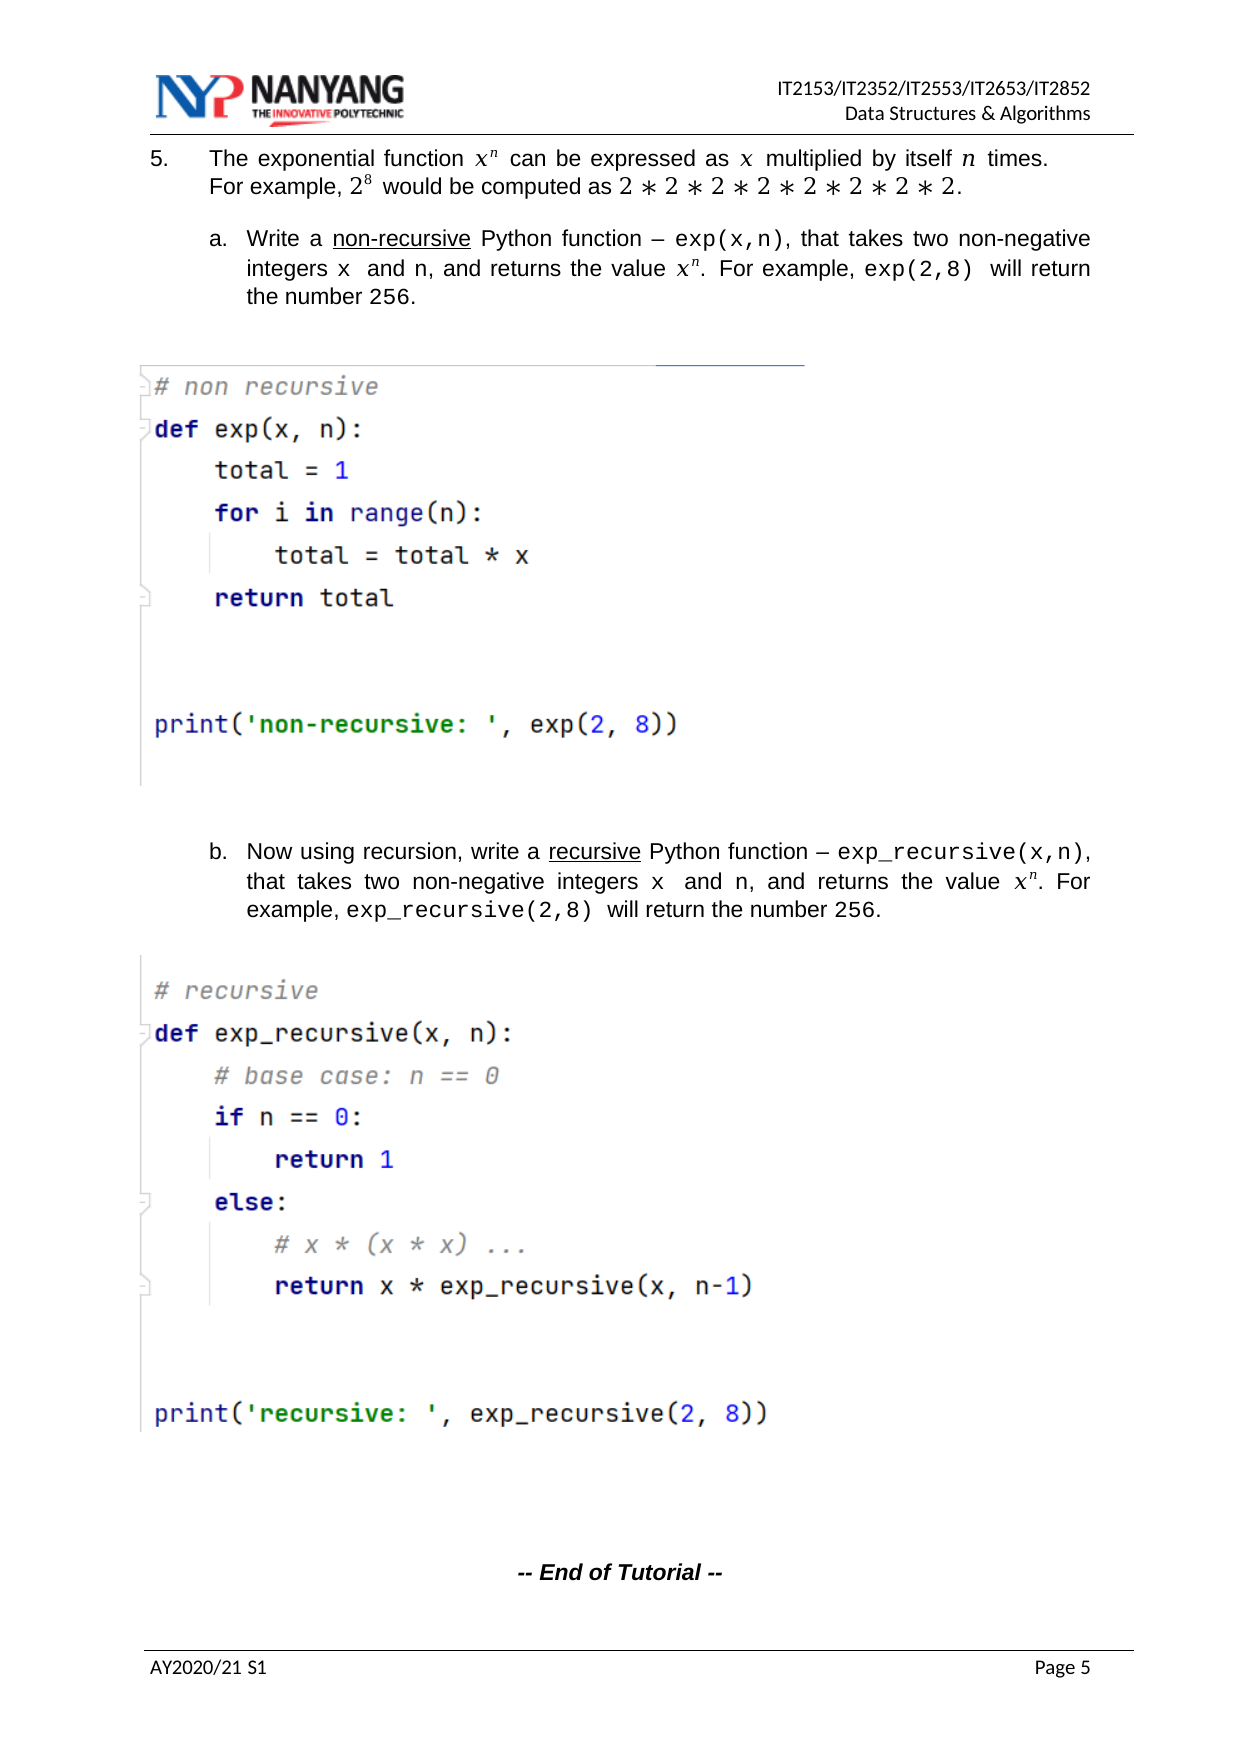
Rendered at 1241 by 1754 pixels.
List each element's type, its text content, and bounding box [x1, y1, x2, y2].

picture [139, 955, 805, 1432]
text -- End of Tutorial -- [517, 1559, 724, 1586]
list The exponential function 𝑥𝑛 can be expressed as 𝑥 multiplied by itself 𝑛 times. For example, 28 would be computed as 2 ∗ 2 ∗ 2 ∗ 2 ∗ 2 ∗ 2 ∗ 2 ∗ 2. [150, 144, 1091, 199]
list Now using recursion, write a recursive Python function – exp_recursive(x,n), that takes two non-negative integers x and n, and returns the value 𝑥𝑛. For example, exp_recursive(2,8) will return the number 256. [209, 838, 1091, 924]
list Write a non-recursive Python function – exp(x,n), that takes two non-negative integers x and n, and returns the value 𝑥𝑛. For example, exp(2,8) will return the number 256. [209, 225, 1091, 311]
picture [139, 365, 805, 786]
picture [155, 75, 404, 127]
